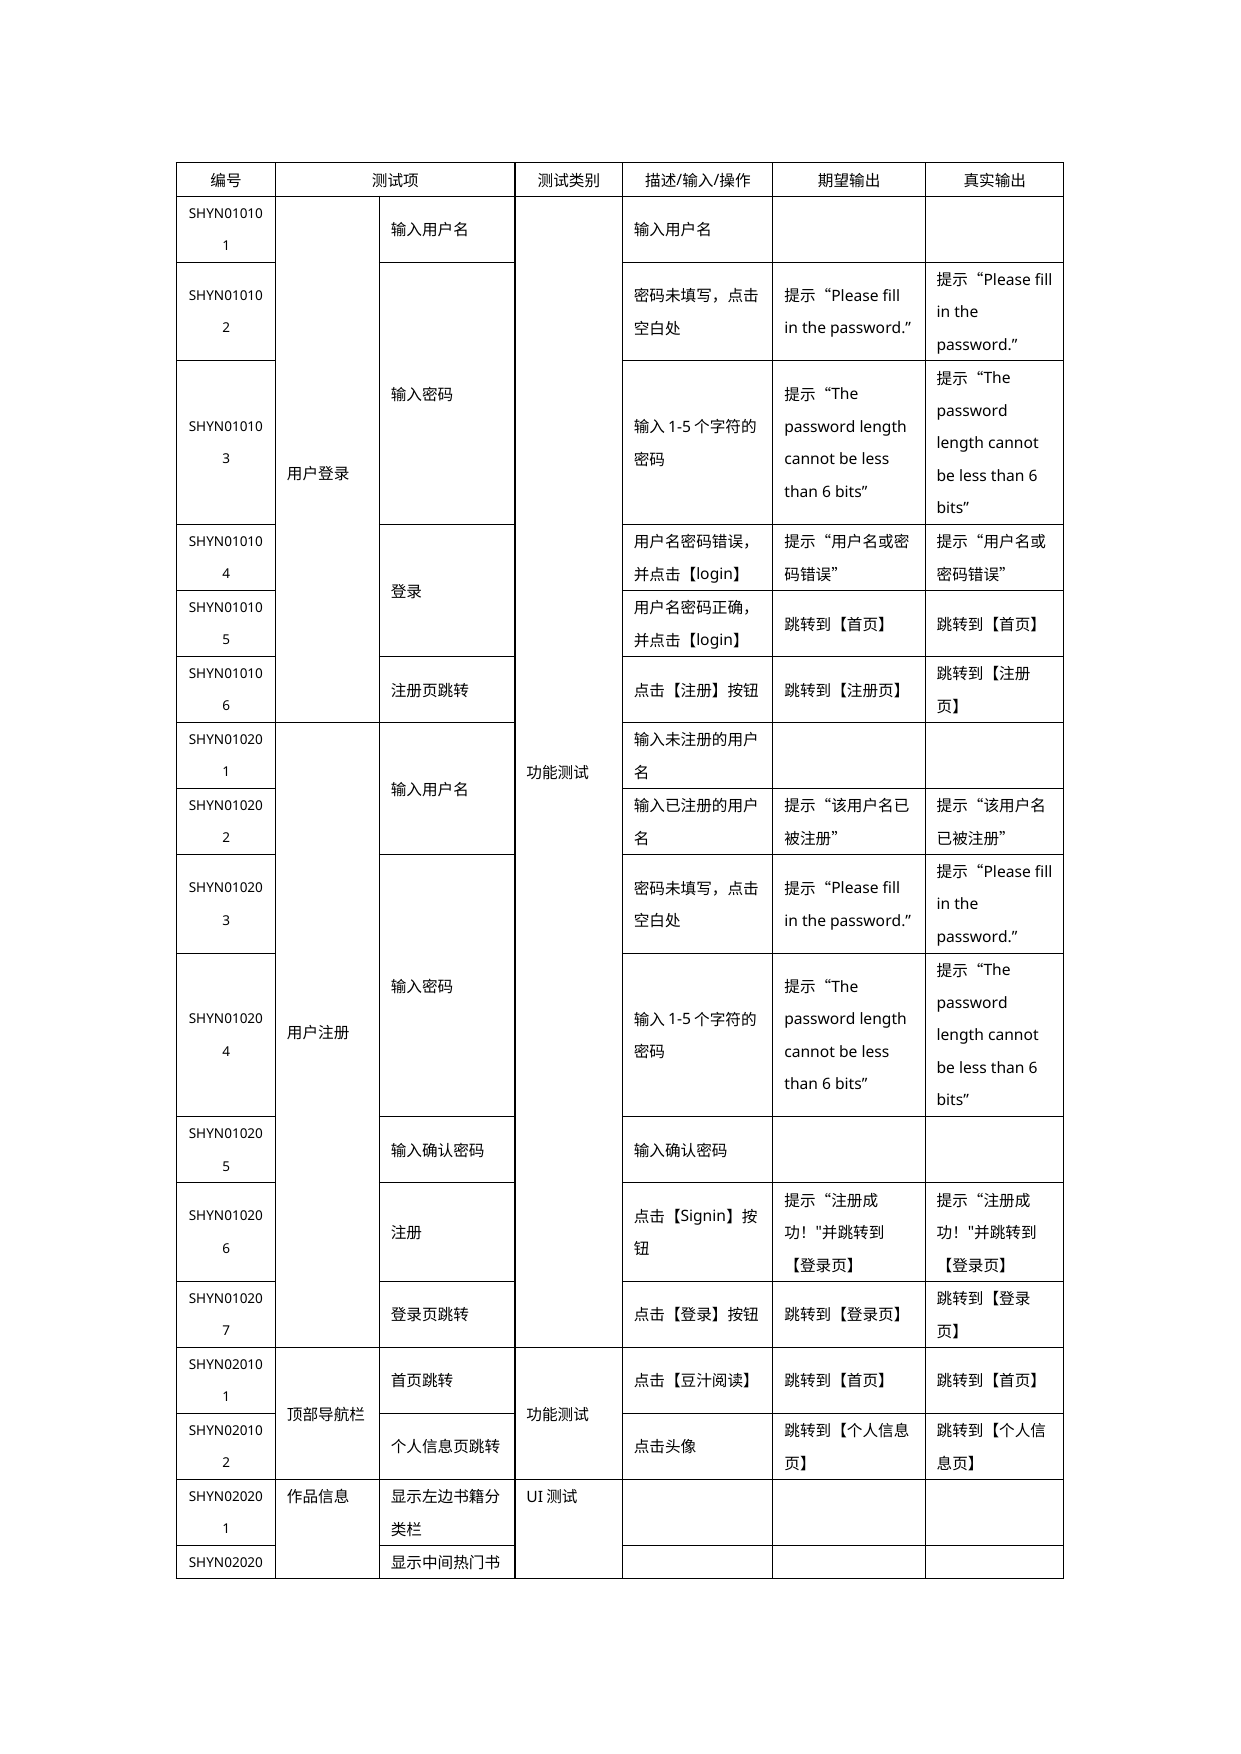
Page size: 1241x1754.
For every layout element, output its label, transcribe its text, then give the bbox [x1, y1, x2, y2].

table_cell 用户登录 [276, 197, 379, 722]
table_cell 跳转到【首页】 [926, 591, 1063, 656]
table_cell 提示“Please fill in the password.” [773, 263, 925, 360]
table_cell 提示“注册成功！"并跳转到【登录页】 [773, 1183, 925, 1281]
table_cell 密码未填写，点击空白处 [623, 263, 772, 360]
table_cell [623, 1480, 772, 1545]
table_cell SHYN010102 [177, 263, 275, 360]
table_cell SHYN010101 [177, 197, 275, 262]
table_cell SHYN010103 [177, 361, 275, 524]
table_cell [773, 723, 925, 788]
table_cell [926, 1546, 1063, 1578]
table_cell [773, 1117, 925, 1182]
table_cell 跳转到【注册页】 [773, 657, 925, 722]
table_cell 提示“该用户名已被注册” [773, 789, 925, 854]
table_cell 功能测试 [516, 1348, 622, 1479]
table_cell 提示“The password length cannot be less than 6 bits” [926, 954, 1063, 1116]
table_cell 提示“注册成功！"并跳转到【登录页】 [926, 1183, 1063, 1281]
table_cell SHYN010105 [177, 591, 275, 656]
table_cell SHYN010205 [177, 1117, 275, 1182]
table_cell 输入未注册的用户名 [623, 723, 772, 788]
table_header 测试类别 [516, 163, 622, 196]
table_cell 显示中间热门书籍类和推荐书籍类 [380, 1546, 514, 1578]
table_cell UI测试 [516, 1480, 622, 1578]
table_cell [623, 1546, 772, 1578]
table_cell 功能测试 [516, 197, 622, 1347]
table_cell 跳转到【首页】 [773, 1348, 925, 1413]
table_cell SHYN010204 [177, 954, 275, 1116]
table_cell 跳转到【首页】 [773, 591, 925, 656]
table_cell 输入确认密码 [380, 1117, 514, 1182]
table_cell SHYN010207 [177, 1282, 275, 1347]
table_cell 输入1-5个字符的密码 [623, 361, 772, 524]
table_cell [926, 1480, 1063, 1545]
table_cell 跳转到【注册页】 [926, 657, 1063, 722]
table_cell 注册 [380, 1183, 514, 1281]
table_cell 用户名密码正确，并点击【login】 [623, 591, 772, 656]
table_cell 提示“The password length cannot be less than 6 bits” [773, 361, 925, 524]
table_cell SHYN020101 [177, 1348, 275, 1413]
table_cell 输入用户名 [380, 197, 514, 262]
table_cell 提示“Please fill in the password.” [926, 263, 1063, 360]
table_cell 点击【注册】按钮 [623, 657, 772, 722]
table_cell 跳转到【登录页】 [773, 1282, 925, 1347]
table_cell 输入已注册的用户名 [623, 789, 772, 854]
table_cell 输入密码 [380, 263, 514, 524]
table_cell 跳转到【首页】 [926, 1348, 1063, 1413]
table_header 期望输出 [773, 163, 925, 196]
table_cell 输入用户名 [380, 723, 514, 854]
table_cell SHYN010206 [177, 1183, 275, 1281]
table_cell [926, 1117, 1063, 1182]
table_cell 登录 [380, 525, 514, 656]
table_cell 显示左边书籍分类栏 [380, 1480, 514, 1545]
table_header 描述/输入/操作 [623, 163, 772, 196]
table_cell 点击【豆汁阅读】 [623, 1348, 772, 1413]
table_cell 提示“Please fill in the password.” [773, 855, 925, 952]
table_cell 点击【登录】按钮 [623, 1282, 772, 1347]
table_cell 点击头像 [623, 1414, 772, 1479]
table_cell [926, 197, 1063, 262]
table_cell SHYN020201 [177, 1480, 275, 1545]
table_cell 输入1-5个字符的密码 [623, 954, 772, 1116]
table_cell 个人信息页跳转 [380, 1414, 514, 1479]
table_cell 点击【Signin】按钮 [623, 1183, 772, 1281]
table_header 测试项 [276, 163, 514, 196]
table_header 真实输出 [926, 163, 1063, 196]
table_cell [926, 723, 1063, 788]
table_cell 跳转到【个人信息页】 [926, 1414, 1063, 1479]
table_cell SHYN010106 [177, 657, 275, 722]
table_cell 提示“用户名或密码错误” [773, 525, 925, 590]
table_cell 用户名密码错误，并点击【login】 [623, 525, 772, 590]
table_cell 顶部导航栏 [276, 1348, 379, 1479]
table_cell [773, 1480, 925, 1545]
table_cell [773, 1546, 925, 1578]
table_cell 注册页跳转 [380, 657, 514, 722]
table_cell 跳转到【登录页】 [926, 1282, 1063, 1347]
table_cell 作品信息 [276, 1480, 379, 1578]
table_cell 登录页跳转 [380, 1282, 514, 1347]
table_cell 提示“The password length cannot be less than 6 bits” [926, 361, 1063, 524]
table_header 编号 [177, 163, 275, 196]
table_cell SHYN010104 [177, 525, 275, 590]
table_cell 密码未填写，点击空白处 [623, 855, 772, 952]
table_cell 输入密码 [380, 855, 514, 1116]
table_cell 输入用户名 [623, 197, 772, 262]
table_cell SHYN020102 [177, 1414, 275, 1479]
table_cell SHYN010202 [177, 789, 275, 854]
table_cell 提示“Please fill in the password.” [926, 855, 1063, 952]
table_cell 提示“该用户名已被注册” [926, 789, 1063, 854]
table_cell 提示“The password length cannot be less than 6 bits” [773, 954, 925, 1116]
table_cell 输入确认密码 [623, 1117, 772, 1182]
table_cell 首页跳转 [380, 1348, 514, 1413]
table_cell SHYN010201 [177, 723, 275, 788]
table_cell SHYN020202 [177, 1546, 275, 1578]
table_cell 用户注册 [276, 723, 379, 1347]
table_cell 跳转到【个人信息页】 [773, 1414, 925, 1479]
table_cell [773, 197, 925, 262]
table_cell SHYN010203 [177, 855, 275, 952]
table_cell 提示“用户名或密码错误” [926, 525, 1063, 590]
